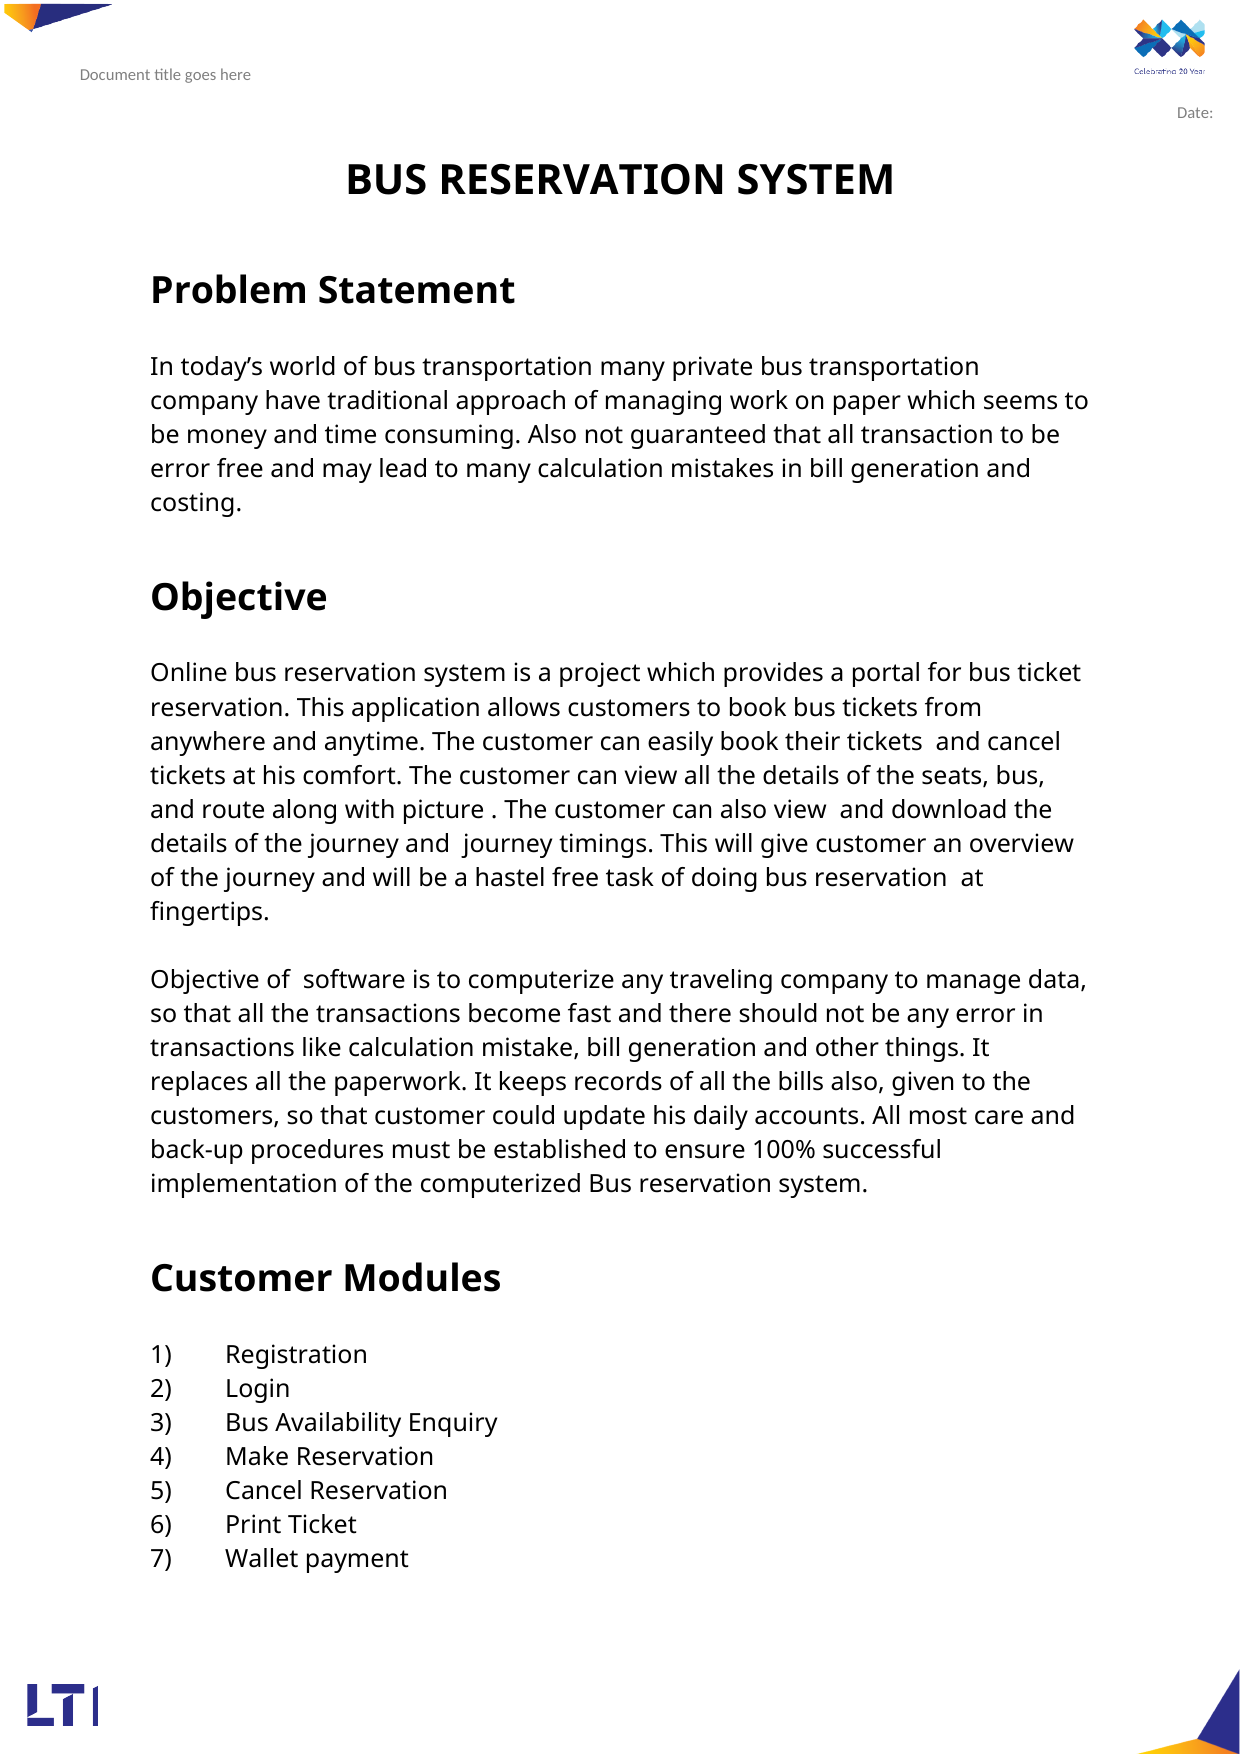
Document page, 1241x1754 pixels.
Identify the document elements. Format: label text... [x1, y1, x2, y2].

text Customer Modules [150, 1251, 1090, 1302]
text In today’s world of bus transportation many private bus transportation company have traditional approach of managing work on paper which seems to be money and time consuming. Also not guaranteed that all transaction to be error free and may lead to many calculation mistakes in bill generation and costing. [150, 349, 1090, 519]
text 2) Login [150, 1370, 1090, 1404]
picture [1133, 19, 1205, 74]
text Objective [150, 570, 1090, 621]
text 1) Registration [150, 1336, 1090, 1370]
text 6) Print Ticket [150, 1507, 1090, 1541]
text Objective of software is to computerize any traveling company to manage data, so that all the transactions become fast and there should not be any error in transactions like calculation mistake, bill generation and other things. It replaces all the paperwork. It keeps records of all the bills also, given to the customers, so that customer could update his daily accounts. All most care and back-up procedures must be established to ensure 100% successful implementation of the computerized Bus reservation system. [150, 962, 1090, 1200]
picture [4, 0, 113, 100]
text 4) Make Reservation [150, 1438, 1090, 1472]
text 3) Bus Availability Enquiry [150, 1404, 1090, 1438]
picture [27, 1684, 98, 1726]
text 7) Wallet payment [150, 1541, 1090, 1575]
text Problem Statement [150, 263, 1090, 314]
text 5) Cancel Reservation [150, 1472, 1090, 1507]
picture [1134, 1670, 1241, 1754]
text Online bus reservation system is a project which provides a portal for bus ticket reservation. This application allows customers to book bus tickets from anywhere and anytime. The customer can easily book their tickets and cancel tickets at his comfort. The customer can view all the details of the seats, bus, and route along with picture . The customer can also view and download the details of the journey and journey timings. This will give customer an overview of the journey and will be a hastel free task of doing bus reservation at fingertips. [150, 655, 1090, 928]
text BUS RESERVATION SYSTEM [150, 150, 1090, 207]
